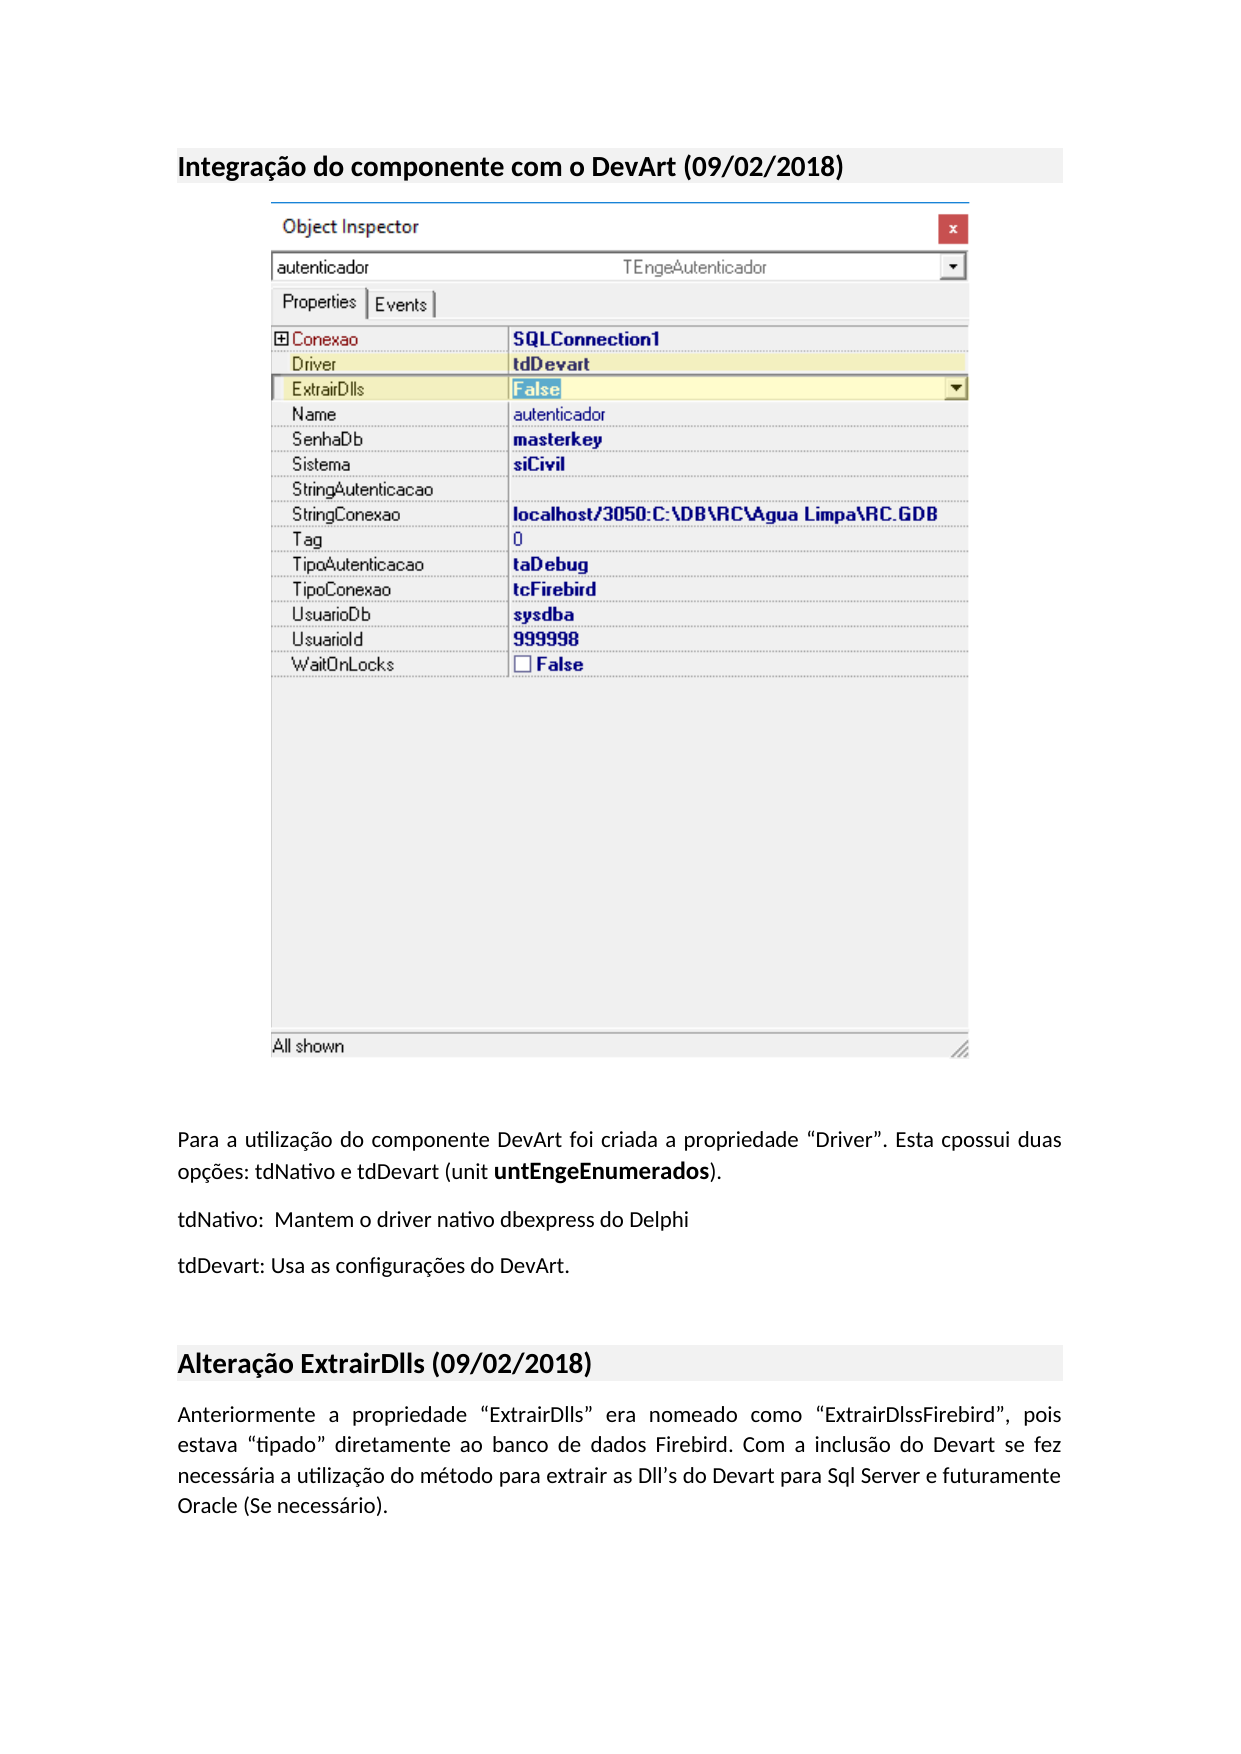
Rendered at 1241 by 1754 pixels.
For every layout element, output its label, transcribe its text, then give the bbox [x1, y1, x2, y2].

picture [271, 202, 970, 1059]
text tdNativo: Mantem o driver nativo dbexpress do Delphi [177, 1205, 1063, 1233]
text Anteriormente a propriedade “ExtrairDlls” era nomeado como “ExtrairDlssFirebird”, pois estava “tipado” diretamente ao banco de dados Firebird. Com a inclusão do Devart se fez necessária a utilização do método para extrair as Dll’s do Devart para Sql Server e futuramente Oracle (Se necessário). [177, 1400, 1063, 1519]
text Alteração ExtrairDlls (09/02/2018) [177, 1345, 1063, 1381]
text tdDevart: Usa as configurações do DevArt. [177, 1252, 1063, 1279]
text Integração do componente com o DevArt (09/02/2018) [177, 148, 1063, 183]
text Para a utilização do componente DevArt foi criada a propriedade “Driver”. Esta cpossui duas opções: tdNativo e tdDevart (unit untEngeEnumerados). [177, 1125, 1063, 1186]
